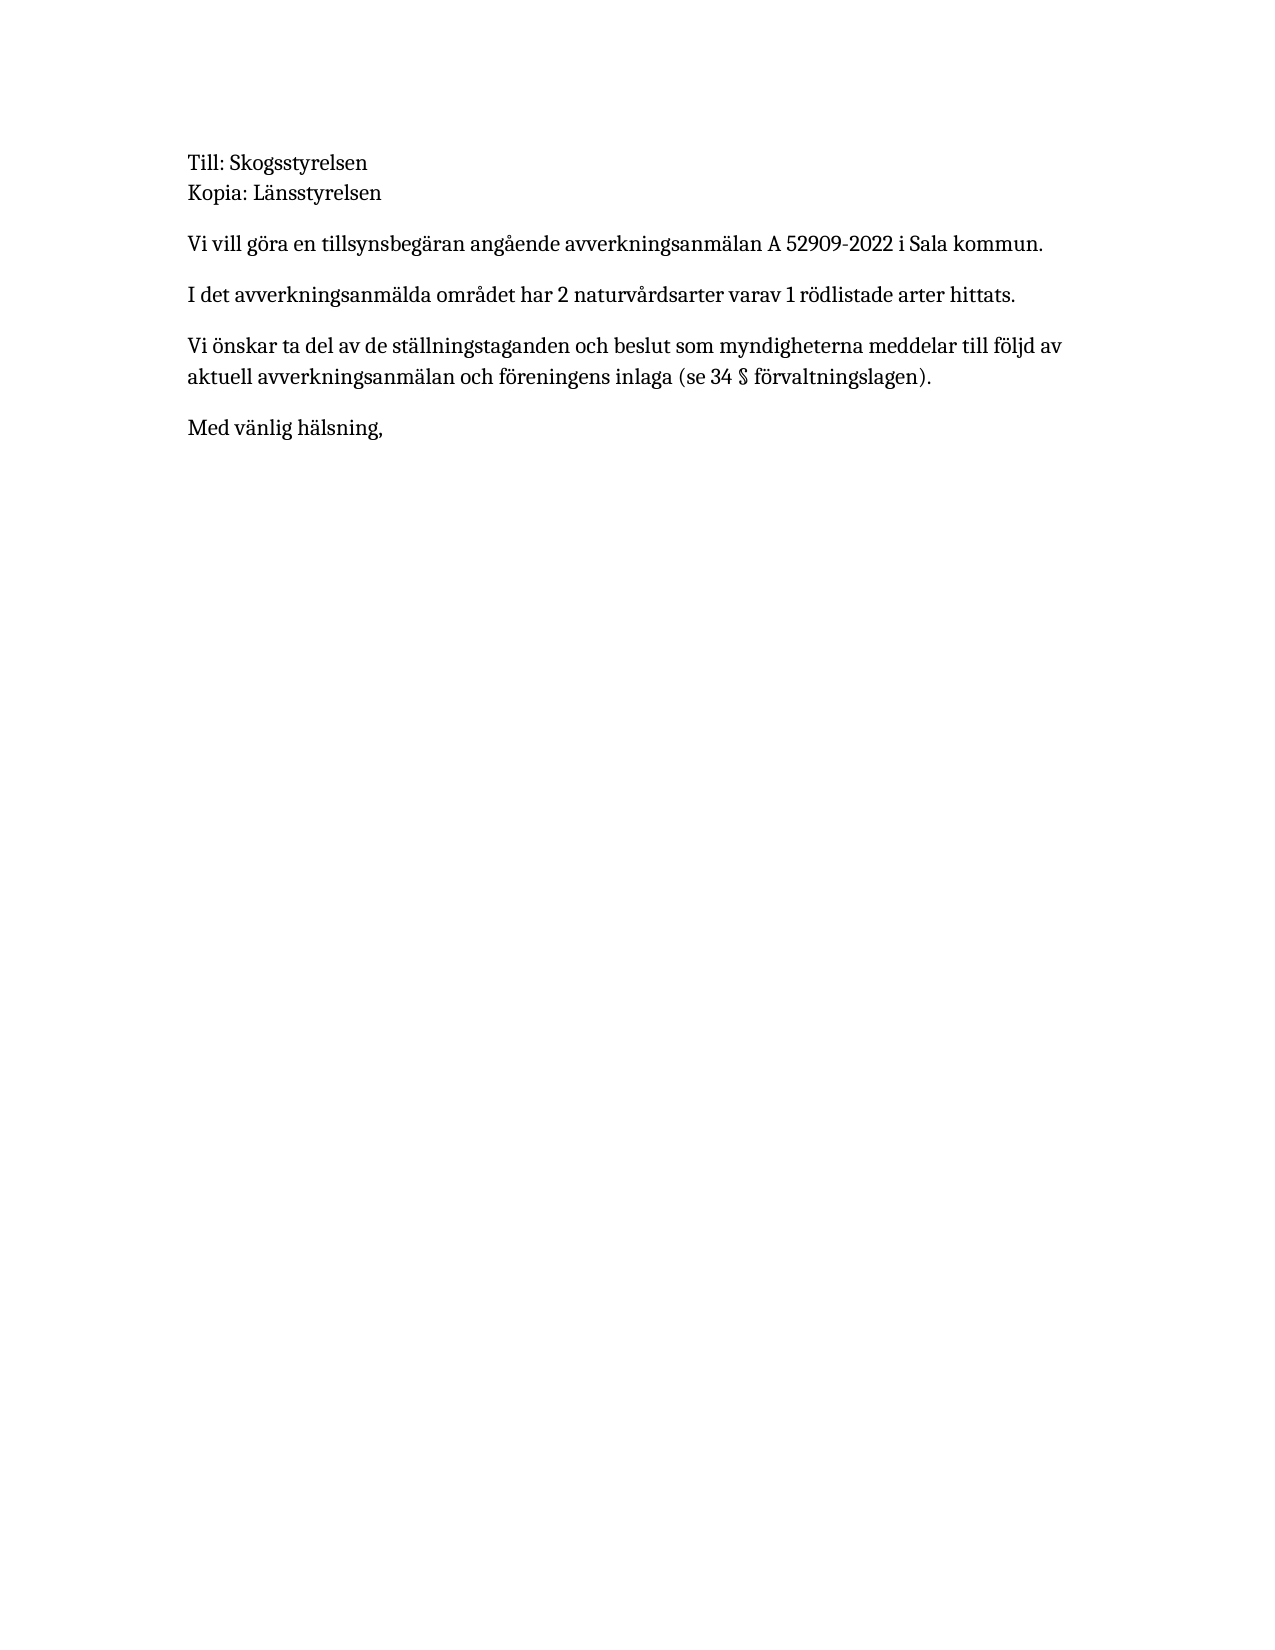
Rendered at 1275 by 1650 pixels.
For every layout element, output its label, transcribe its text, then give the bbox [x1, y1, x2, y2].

text I det avverkningsanmälda området har 2 naturvårdsarter varav 1 rödlistade arter hittats. [187, 282, 1087, 309]
text Vi önskar ta del av de ställningstaganden och beslut som myndigheterna meddelar till följd av aktuell avverkningsanmälan och föreningens inlaga (se 34 § förvaltningslagen). [187, 333, 1087, 390]
text Med vänlig hälsning, [187, 414, 1087, 471]
text Vi vill göra en tillsynsbegäran angående avverkningsanmälan A 52909-2022 i Sala kommun. [187, 231, 1087, 258]
text Till: Skogsstyrelsen Kopia: Länsstyrelsen [187, 150, 1087, 207]
